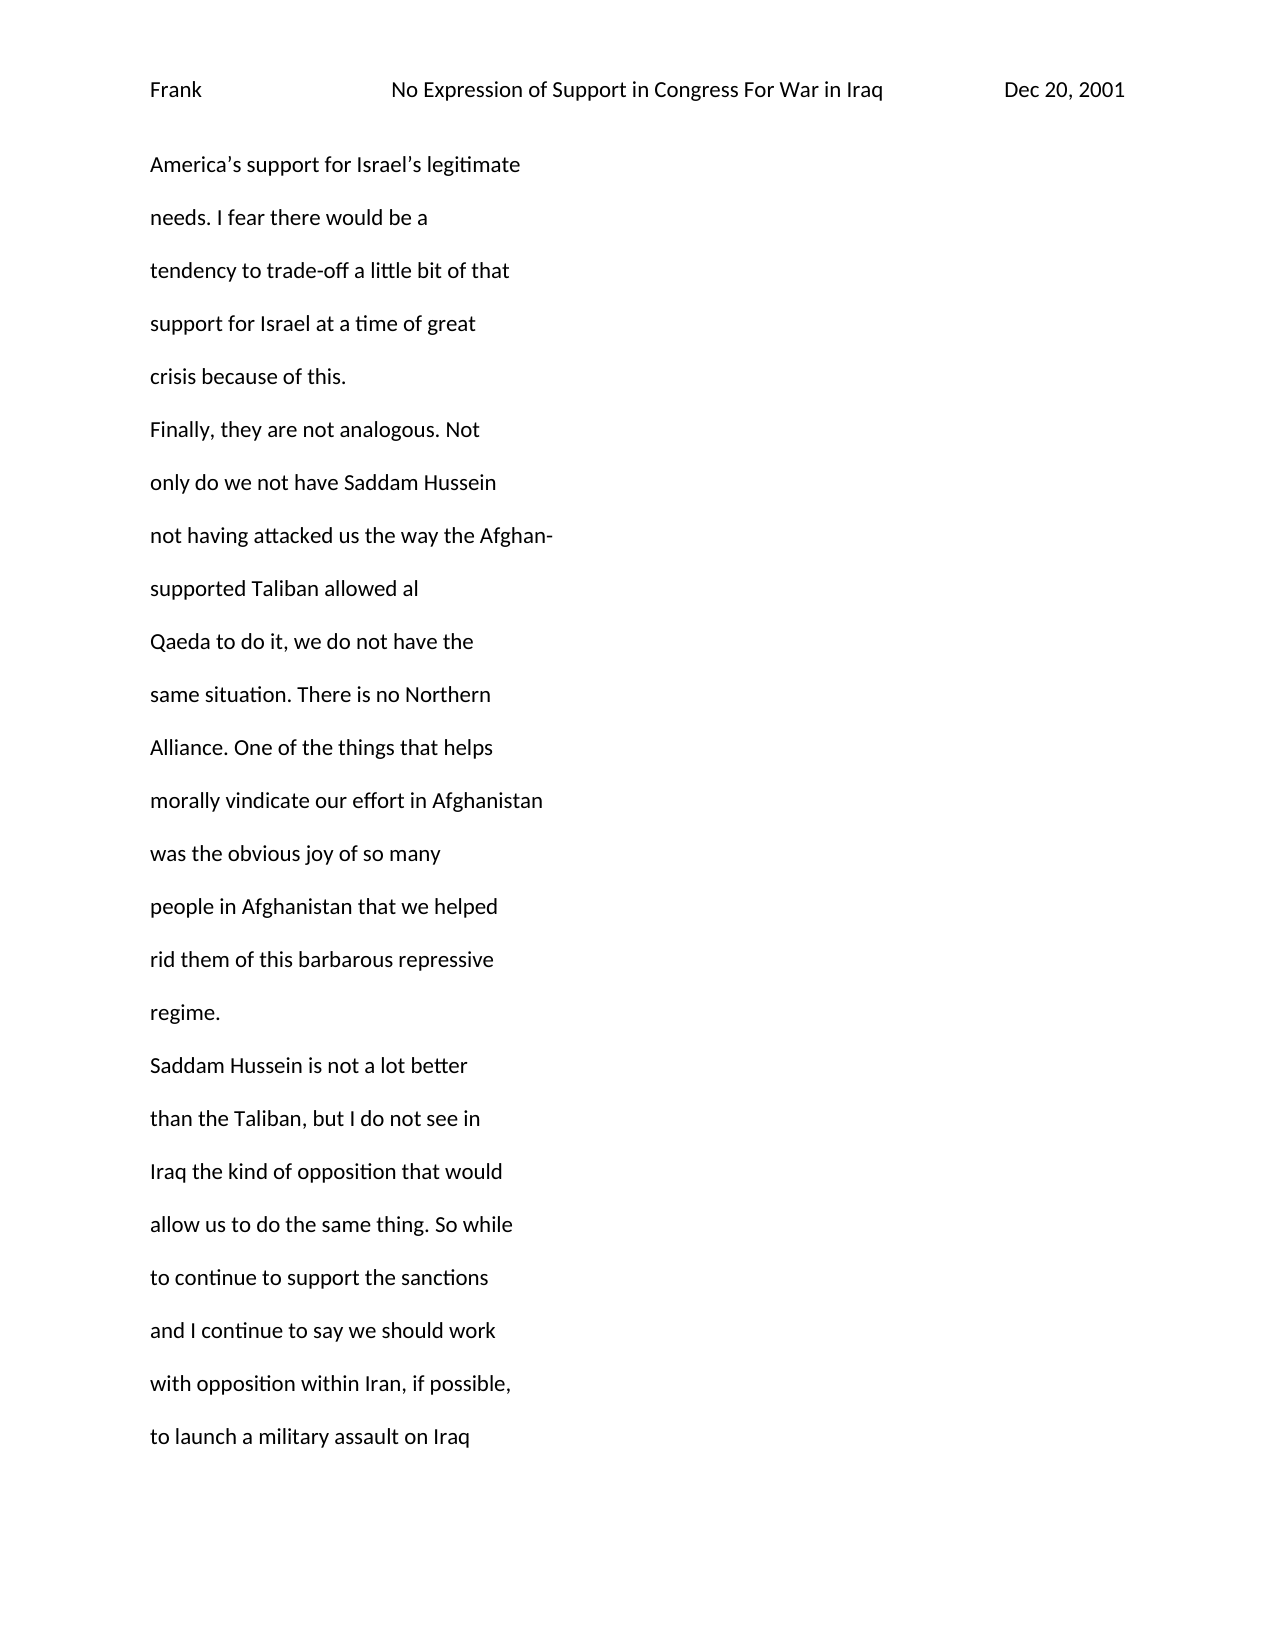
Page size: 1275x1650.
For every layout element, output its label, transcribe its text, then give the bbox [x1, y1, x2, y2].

text only do we not have Saddam Hussein [150, 468, 1125, 496]
text people in Afghanistan that we helped [150, 892, 1125, 920]
text support for Israel at a time of great [150, 309, 1125, 337]
text needs. I fear there would be a [150, 203, 1125, 231]
text not having attacked us the way the Afghan- [150, 521, 1125, 549]
text same situation. There is no Northern [150, 680, 1125, 708]
text with opposition within Iran, if possible, [150, 1369, 1125, 1397]
text supported Taliban allowed al [150, 574, 1125, 602]
text crisis because of this. [150, 362, 1125, 390]
text to continue to support the sanctions [150, 1263, 1125, 1291]
text than the Taliban, but I do not see in [150, 1104, 1125, 1132]
text and I continue to say we should work [150, 1316, 1125, 1344]
text was the obvious joy of so many [150, 839, 1125, 867]
text to launch a military assault on Iraq [150, 1422, 1125, 1451]
text morally vindicate our effort in Afghanistan [150, 786, 1125, 814]
text regime. [150, 998, 1125, 1026]
text Iraq the kind of opposition that would [150, 1157, 1125, 1185]
text America’s support for Israel’s legitimate [150, 150, 1125, 178]
text Saddam Hussein is not a lot better [150, 1051, 1125, 1079]
text Finally, they are not analogous. Not [150, 415, 1125, 443]
text Qaeda to do it, we do not have the [150, 627, 1125, 655]
text rid them of this barbarous repressive [150, 945, 1125, 973]
text tendency to trade-off a little bit of that [150, 256, 1125, 284]
text allow us to do the same thing. So while [150, 1210, 1125, 1238]
text Alliance. One of the things that helps [150, 733, 1125, 761]
